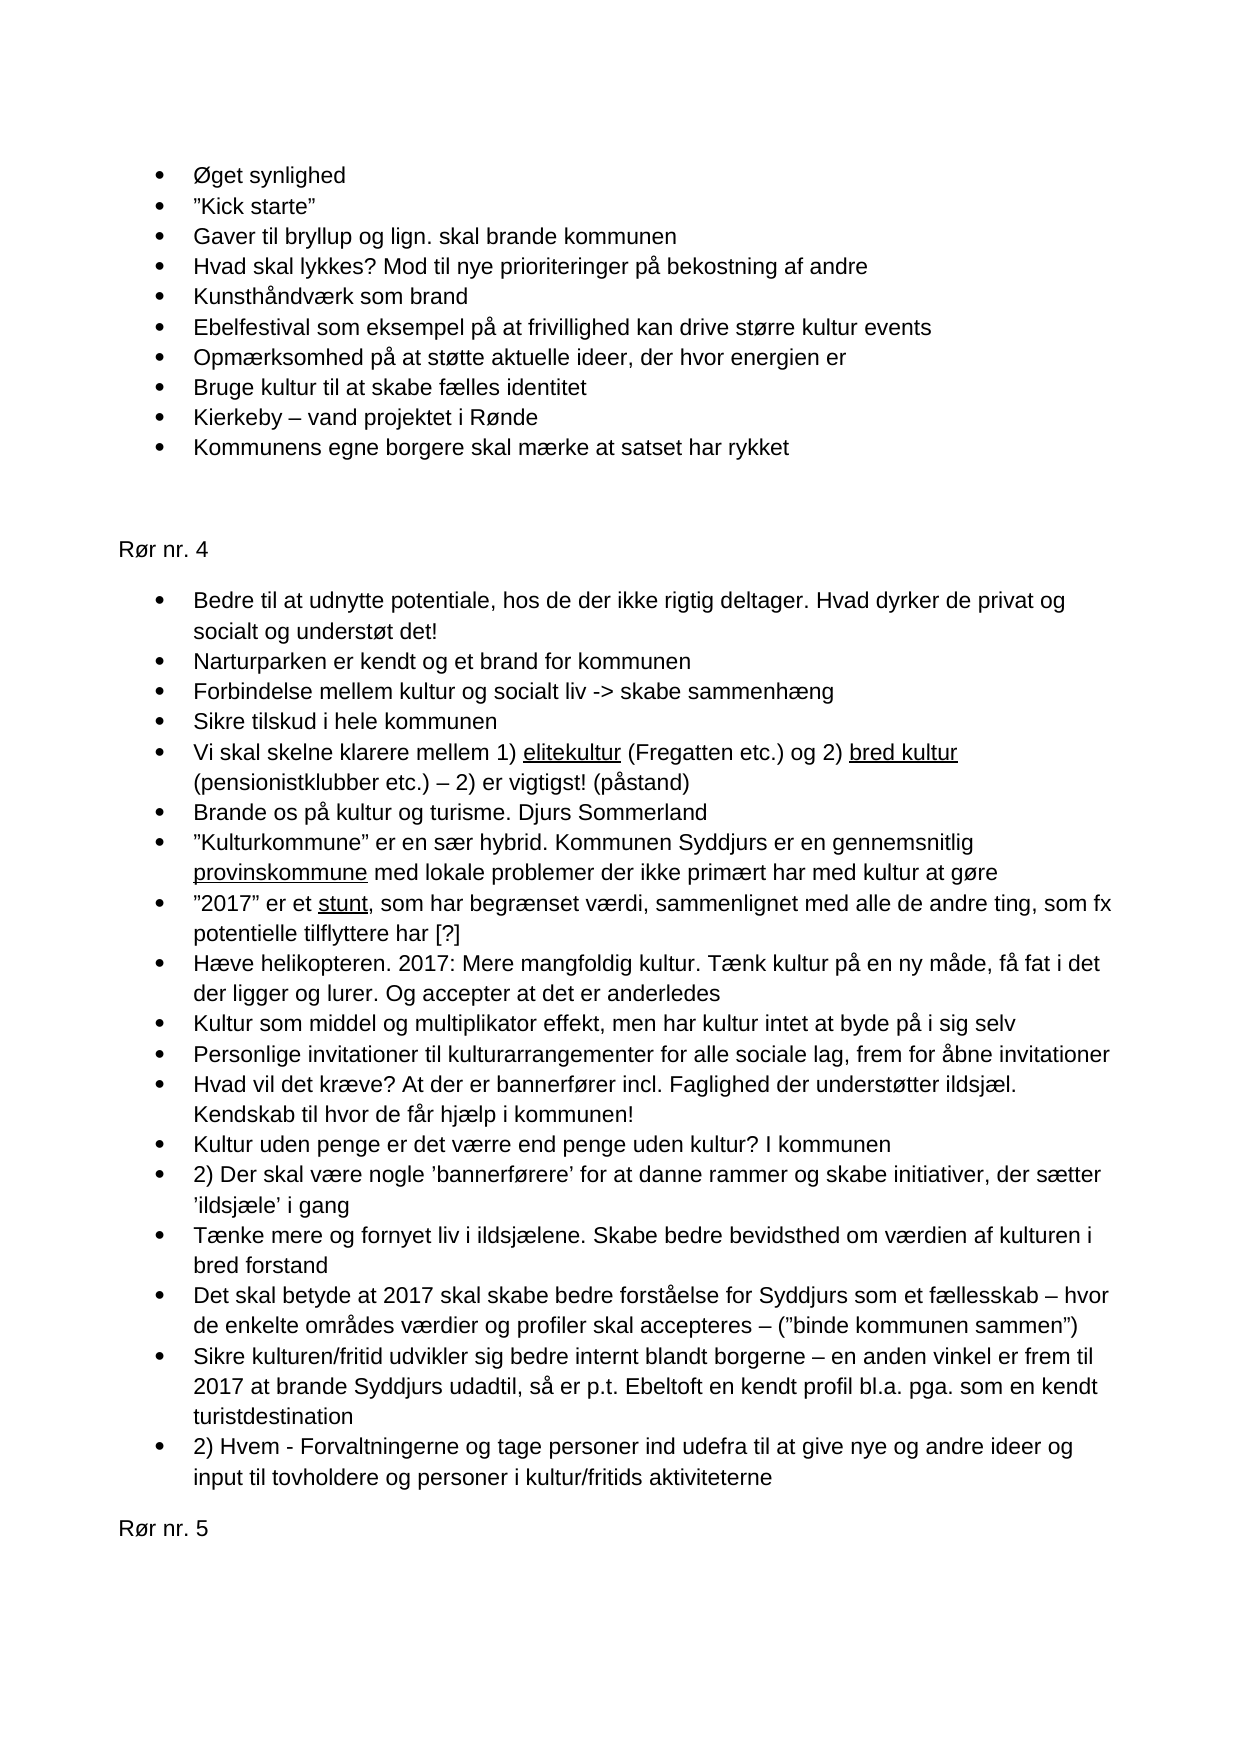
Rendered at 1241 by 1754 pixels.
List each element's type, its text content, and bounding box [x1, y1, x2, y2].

list Ebelfestival som eksempel på at frivillighed kan drive større kultur events [156, 313, 1122, 340]
list Kierkeby – vand projektet i Rønde [156, 404, 1122, 431]
list Hvad skal lykkes? Mod til nye prioriteringer på bekostning af andre [156, 253, 1122, 279]
list Kultur uden penge er det værre end penge uden kultur? I kommunen [156, 1131, 1122, 1158]
list Sikre tilskud i hele kommunen [156, 708, 1122, 735]
list ”2017” er et stunt, som har begrænset værdi, sammenlignet med alle de andre ting, som fx potentielle tilflyttere har [?] [156, 889, 1122, 946]
list Opmærksomhed på at støtte aktuelle ideer, der hvor energien er [156, 344, 1122, 370]
list 2) Hvem - Forvaltningerne og tage personer ind udefra til at give nye og andre ideer og input til tovholdere og personer i kultur/fritids aktiviteterne [156, 1433, 1122, 1490]
text Rør nr. 5 [118, 1514, 1122, 1541]
list Kommunens egne borgere skal mærke at satset har rykket [156, 434, 1122, 461]
list Tænke mere og fornyet liv i ildsjælene. Skabe bedre bevidsthed om værdien af kulturen i bred forstand [156, 1222, 1122, 1278]
list Bruge kultur til at skabe fælles identitet [156, 374, 1122, 400]
list Det skal betyde at 2017 skal skabe bedre forståelse for Syddjurs som et fællesskab – hvor de enkelte områdes værdier og profiler skal accepteres – (”binde kommunen sammen”) [156, 1282, 1122, 1339]
list 2) Der skal være nogle ’bannerførere’ for at danne rammer og skabe initiativer, der sætter ’ildsjæle’ i gang [156, 1161, 1122, 1218]
list Brande os på kultur og turisme. Djurs Sommerland [156, 799, 1122, 825]
list Kunsthåndværk som brand [156, 283, 1122, 310]
list Kultur som middel og multiplikator effekt, men har kultur intet at byde på i sig selv [156, 1010, 1122, 1037]
list Øget synlighed [156, 162, 1122, 189]
text Rør nr. 4 [118, 536, 1122, 563]
list ”Kulturkommune” er en sær hybrid. Kommunen Syddjurs er en gennemsnitlig provinskommune med lokale problemer der ikke primært har med kultur at gøre [156, 829, 1122, 886]
list Narturparken er kendt og et brand for kommunen [156, 648, 1122, 674]
list Bedre til at udnytte potentiale, hos de der ikke rigtig deltager. Hvad dyrker de privat og socialt og understøt det! [156, 587, 1122, 644]
list Hvad vil det kræve? At der er bannerfører incl. Faglighed der understøtter ildsjæl. Kendskab til hvor de får hjælp i kommunen! [156, 1071, 1122, 1127]
list Gaver til bryllup og lign. skal brande kommunen [156, 223, 1122, 249]
list Forbindelse mellem kultur og socialt liv -> skabe sammenhæng [156, 678, 1122, 704]
list Vi skal skelne klarere mellem 1) elitekultur (Fregatten etc.) og 2) bred kultur (pensionistklubber etc.) – 2) er vigtigst! (påstand) [156, 738, 1122, 795]
list Hæve helikopteren. 2017: Mere mangfoldig kultur. Tænk kultur på en ny måde, få fat i det der ligger og lurer. Og accepter at det er anderledes [156, 950, 1122, 1007]
list Sikre kulturen/fritid udvikler sig bedre internt blandt borgerne – en anden vinkel er frem til 2017 at brande Syddjurs udadtil, så er p.t. Ebeltoft en kendt profil bl.a. pga. som en kendt turistdestination [156, 1343, 1122, 1429]
list Personlige invitationer til kulturarrangementer for alle sociale lag, frem for åbne invitationer [156, 1041, 1122, 1067]
list ”Kick starte” [156, 193, 1122, 219]
